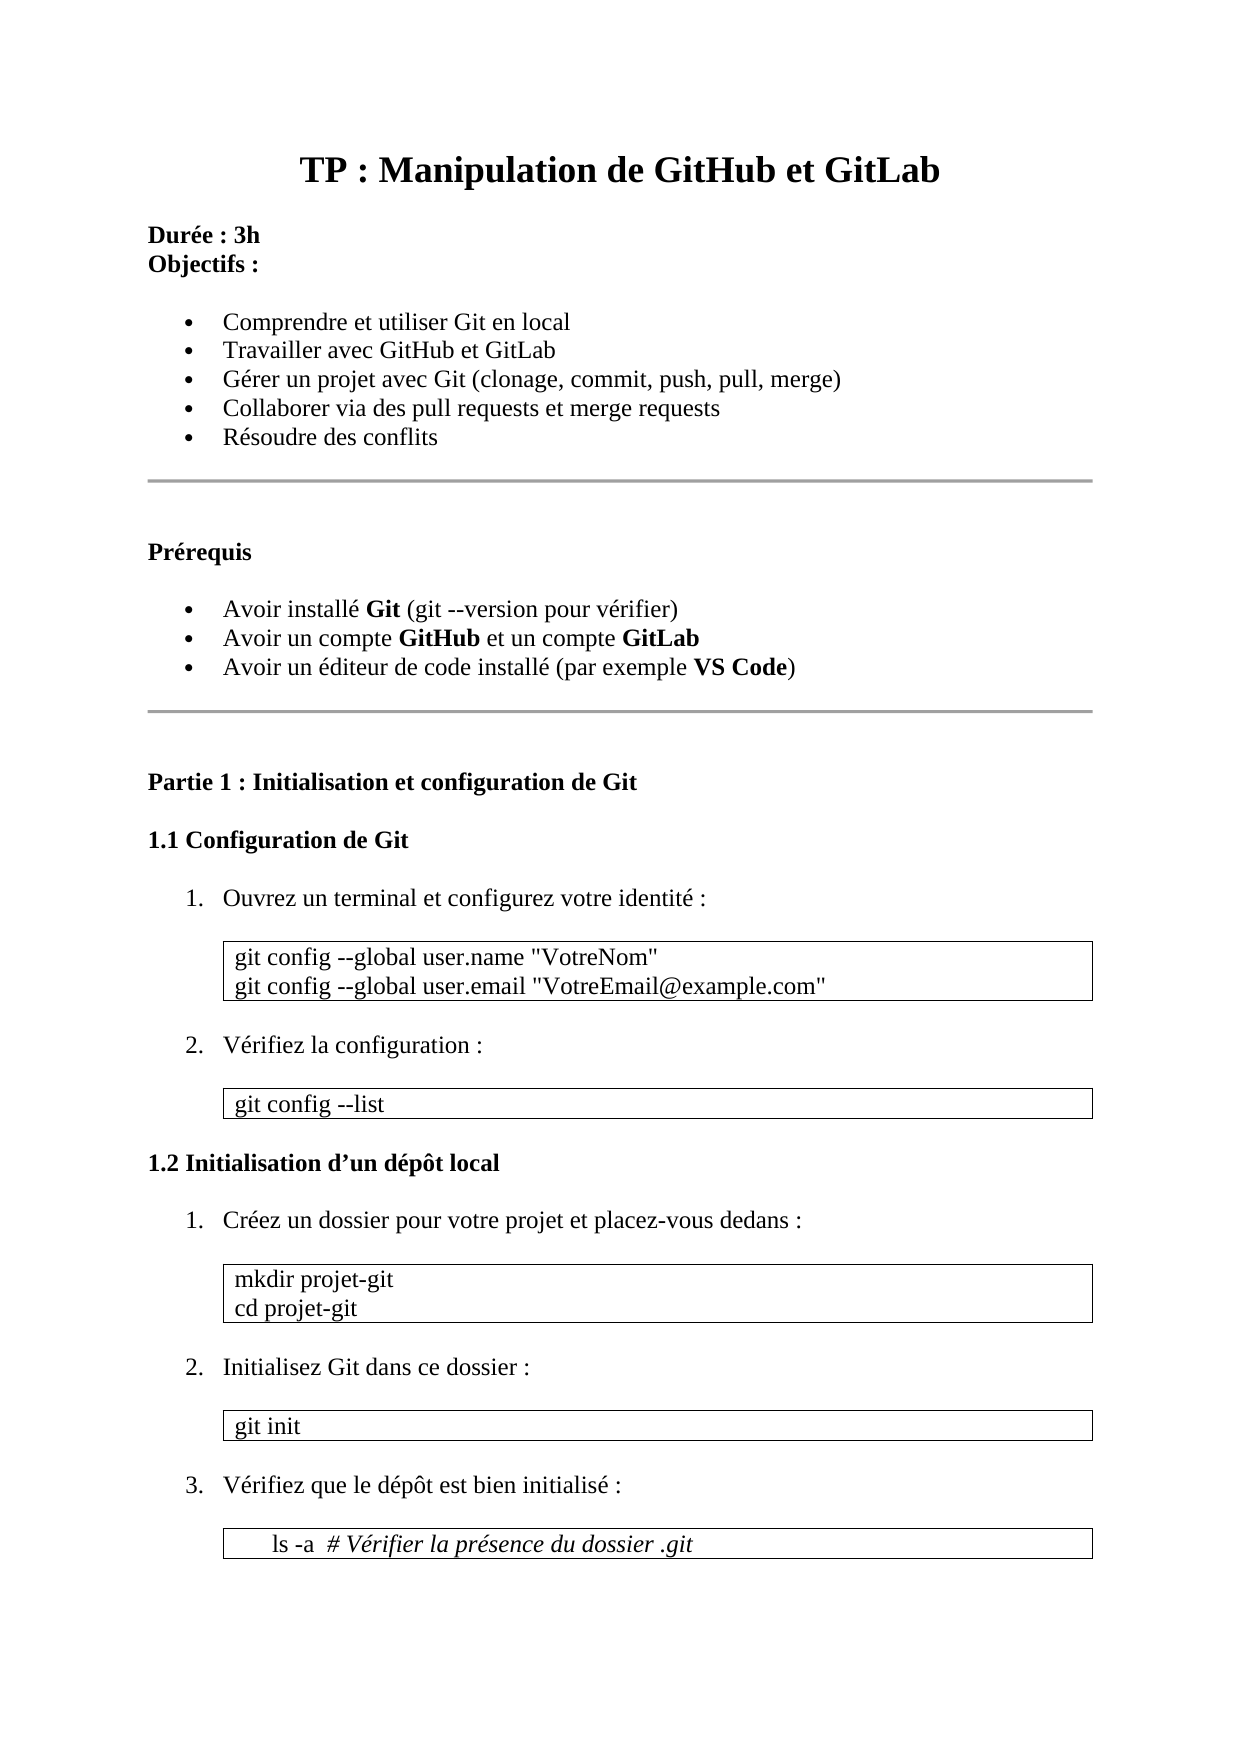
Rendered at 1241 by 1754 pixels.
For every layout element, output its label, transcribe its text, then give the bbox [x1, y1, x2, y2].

list Comprendre et utiliser Git en local [185, 307, 1093, 335]
table_header git init [224, 1411, 1092, 1440]
table_header git config --list [224, 1089, 1092, 1117]
text Partie 1 : Initialisation et configuration de Git [148, 767, 1093, 796]
text Durée : 3h Objectifs : [148, 220, 1093, 277]
list Vérifiez la configuration : [185, 1030, 1093, 1058]
text Prérequis [148, 537, 1093, 565]
list Vérifiez que le dépôt est bien initialisé : [185, 1470, 1093, 1499]
list Avoir installé Git (git --version pour vérifier) [185, 594, 1093, 623]
list Créez un dossier pour votre projet et placez-vous dedans : [185, 1206, 1093, 1234]
list Collaborer via des pull requests et merge requests [185, 393, 1093, 422]
list Résoudre des conflits [185, 422, 1093, 450]
table_header mkdir projet-git cd projet-git [224, 1265, 1092, 1322]
table_header git config --global user.name "VotreNom" git config --global user.email "VotreEmail@example.com" [224, 942, 1092, 999]
list Avoir un compte GitHub et un compte GitLab [185, 623, 1093, 652]
list Avoir un éditeur de code installé (par exemple VS Code) [185, 652, 1093, 681]
text 1.1 Configuration de Git [148, 825, 1093, 854]
list Travailler avec GitHub et GitLab [185, 335, 1093, 364]
subtitle TP : Manipulation de GitHub et GitLab [148, 148, 1093, 191]
list Gérer un projet avec Git (clonage, commit, push, pull, merge) [185, 364, 1093, 393]
text 1.2 Initialisation d’un dépôt local [148, 1148, 1093, 1176]
table_header ls -a # Vérifier la présence du dossier .git [224, 1529, 1092, 1558]
list Ouvrez un terminal et configurez votre identité : [185, 883, 1093, 912]
list Initialisez Git dans ce dossier : [185, 1352, 1093, 1381]
